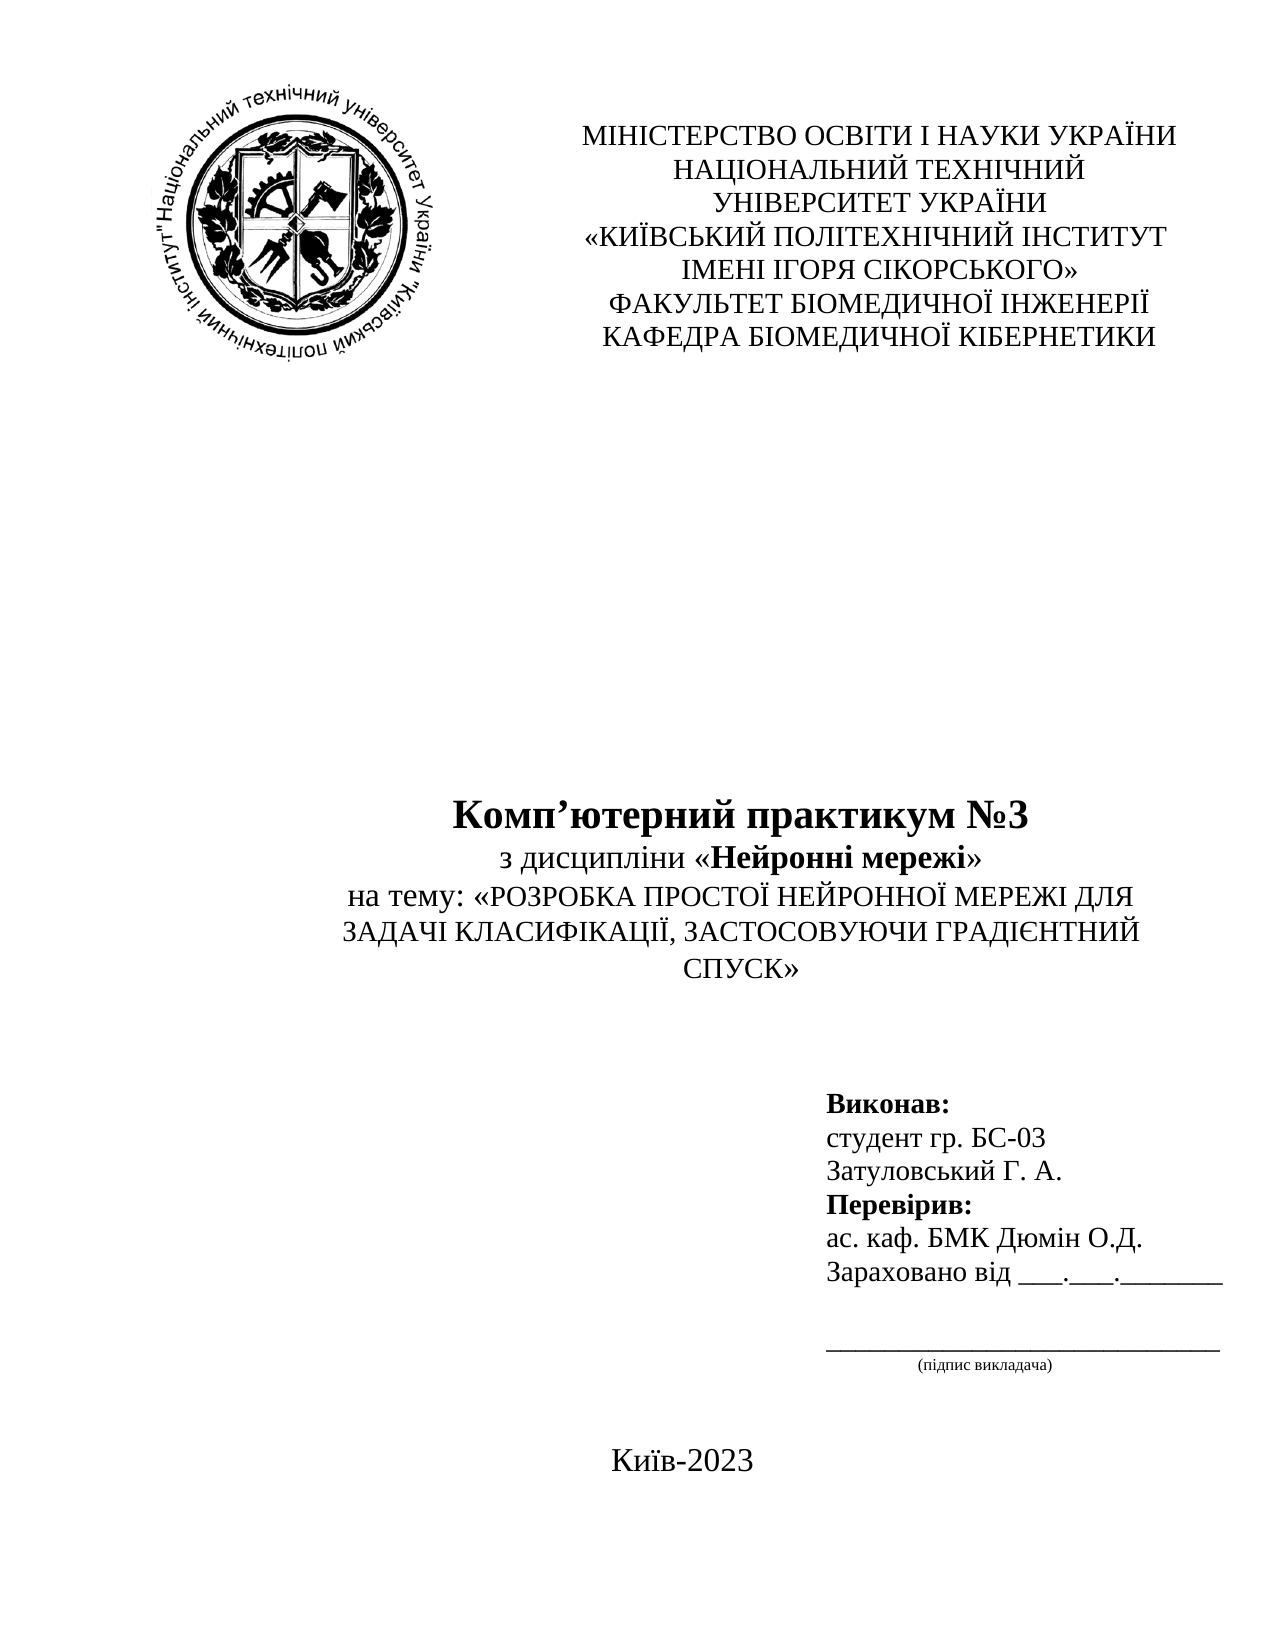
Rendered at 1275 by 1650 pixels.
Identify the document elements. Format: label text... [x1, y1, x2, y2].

picture [151, 79, 436, 365]
text КАФЕДРА БІОМЕДИЧНОЇ КІБЕРНЕТИКИ [436, 319, 1187, 353]
text на тему: «РОЗРОБКА ПРОСТОЇ НЕЙРОННОЇ МЕРЕЖІ ДЛЯ ЗАДАЧІ КЛАСИФІКАЦІЇ, ЗАСТОСОВУЮЧИ ГРАДІЄНТНИЙ СПУСК» [294, 875, 1187, 986]
text Затуловський Г. А. [826, 1153, 1187, 1187]
text студент гр. БС-03 [826, 1120, 1187, 1153]
text ___________________________ [826, 1321, 1231, 1354]
text ФАКУЛЬТЕТ БІОМЕДИЧНОЇ ІНЖЕНЕРІЇ [436, 286, 1187, 319]
text Комп’ютерний практикум №3 [294, 789, 1187, 837]
text Зараховано від ___.___._______ [826, 1254, 1231, 1287]
text Виконав: [826, 1086, 1187, 1120]
text (підпис викладача) [826, 1354, 1231, 1374]
text НАЦІОНАЛЬНИЙ ТЕХНІЧНИЙ УНІВЕРСИТЕТ УКРАЇНИ [436, 152, 1187, 219]
text Перевірив: [826, 1187, 1187, 1220]
text «КИЇВСЬКИЙ ПОЛІТЕХНІЧНИЙ ІНСТИТУТ ІМЕНІ ІГОРЯ СІКОРСЬКОГО» [436, 219, 1187, 286]
text Київ-2023 [177, 1441, 1187, 1479]
text ас. каф. БМК Дюмін О.Д. [826, 1220, 1187, 1254]
text з дисципліни «Нейронні мережі» [294, 837, 1187, 875]
text МІНІСТЕРСТВО ОСВІТИ I НАУКИ УКРАЇНИ [436, 118, 1187, 152]
